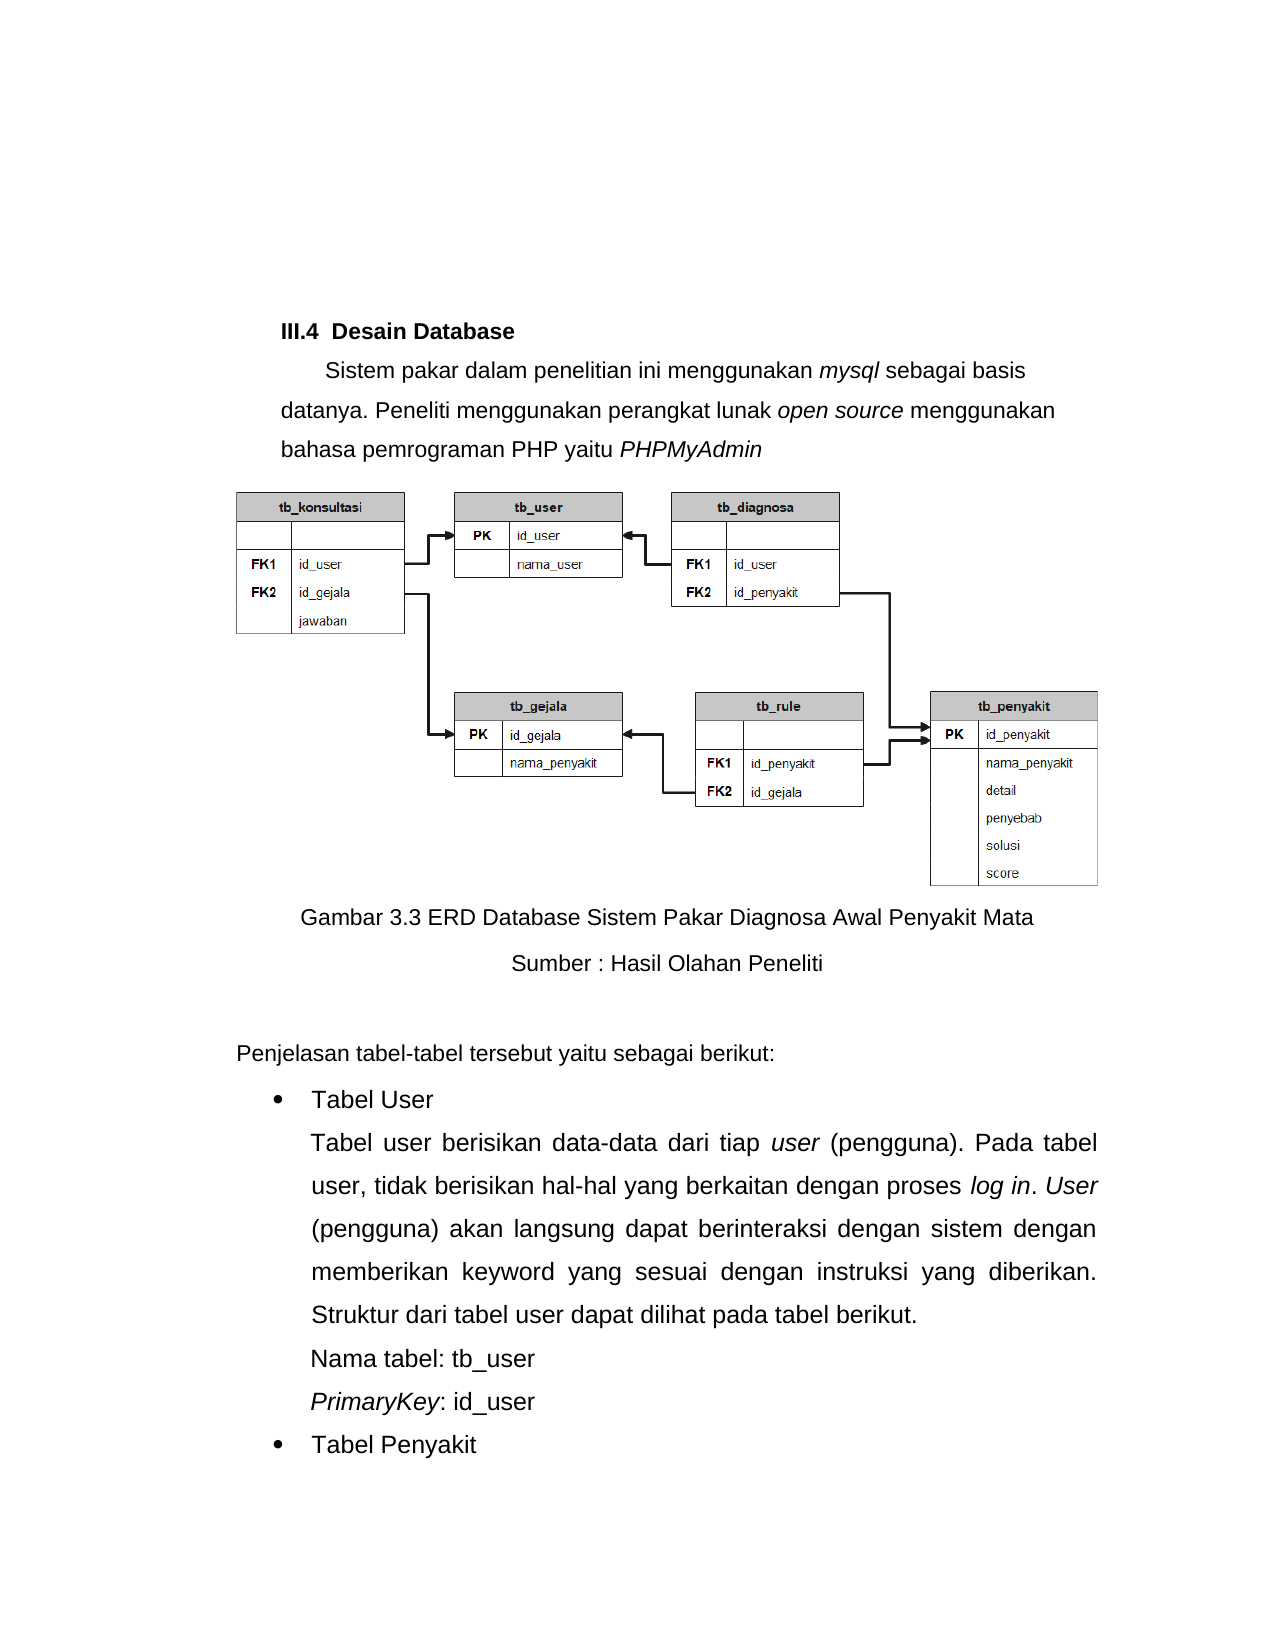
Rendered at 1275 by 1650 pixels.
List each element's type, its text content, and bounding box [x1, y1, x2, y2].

text Gambar 3.3 ERD Database Sistem Pakar Diagnosa Awal Penyakit Mata [236, 904, 1098, 931]
text Sumber : Hasil Olahan Peneliti [236, 949, 1098, 976]
list Tabel Penyakit [274, 1430, 1098, 1459]
list Tabel User [274, 1085, 1098, 1114]
list PrimaryKey: id_user [310, 1387, 1098, 1416]
text Penjelasan tabel-tabel tersebut yaitu sebagai berikut: [236, 1040, 1098, 1066]
subtitle Desain Database [281, 318, 1098, 344]
text Sistem pakar dalam penelitian ini menggunakan mysql sebagai basis datanya. Peneliti menggunakan perangkat lunak open source menggunakan bahasa pemrograman PHP yaitu PHPMyAdmin [281, 357, 1098, 463]
list Nama tabel: tb_user [310, 1344, 1098, 1372]
picture [236, 492, 1098, 886]
